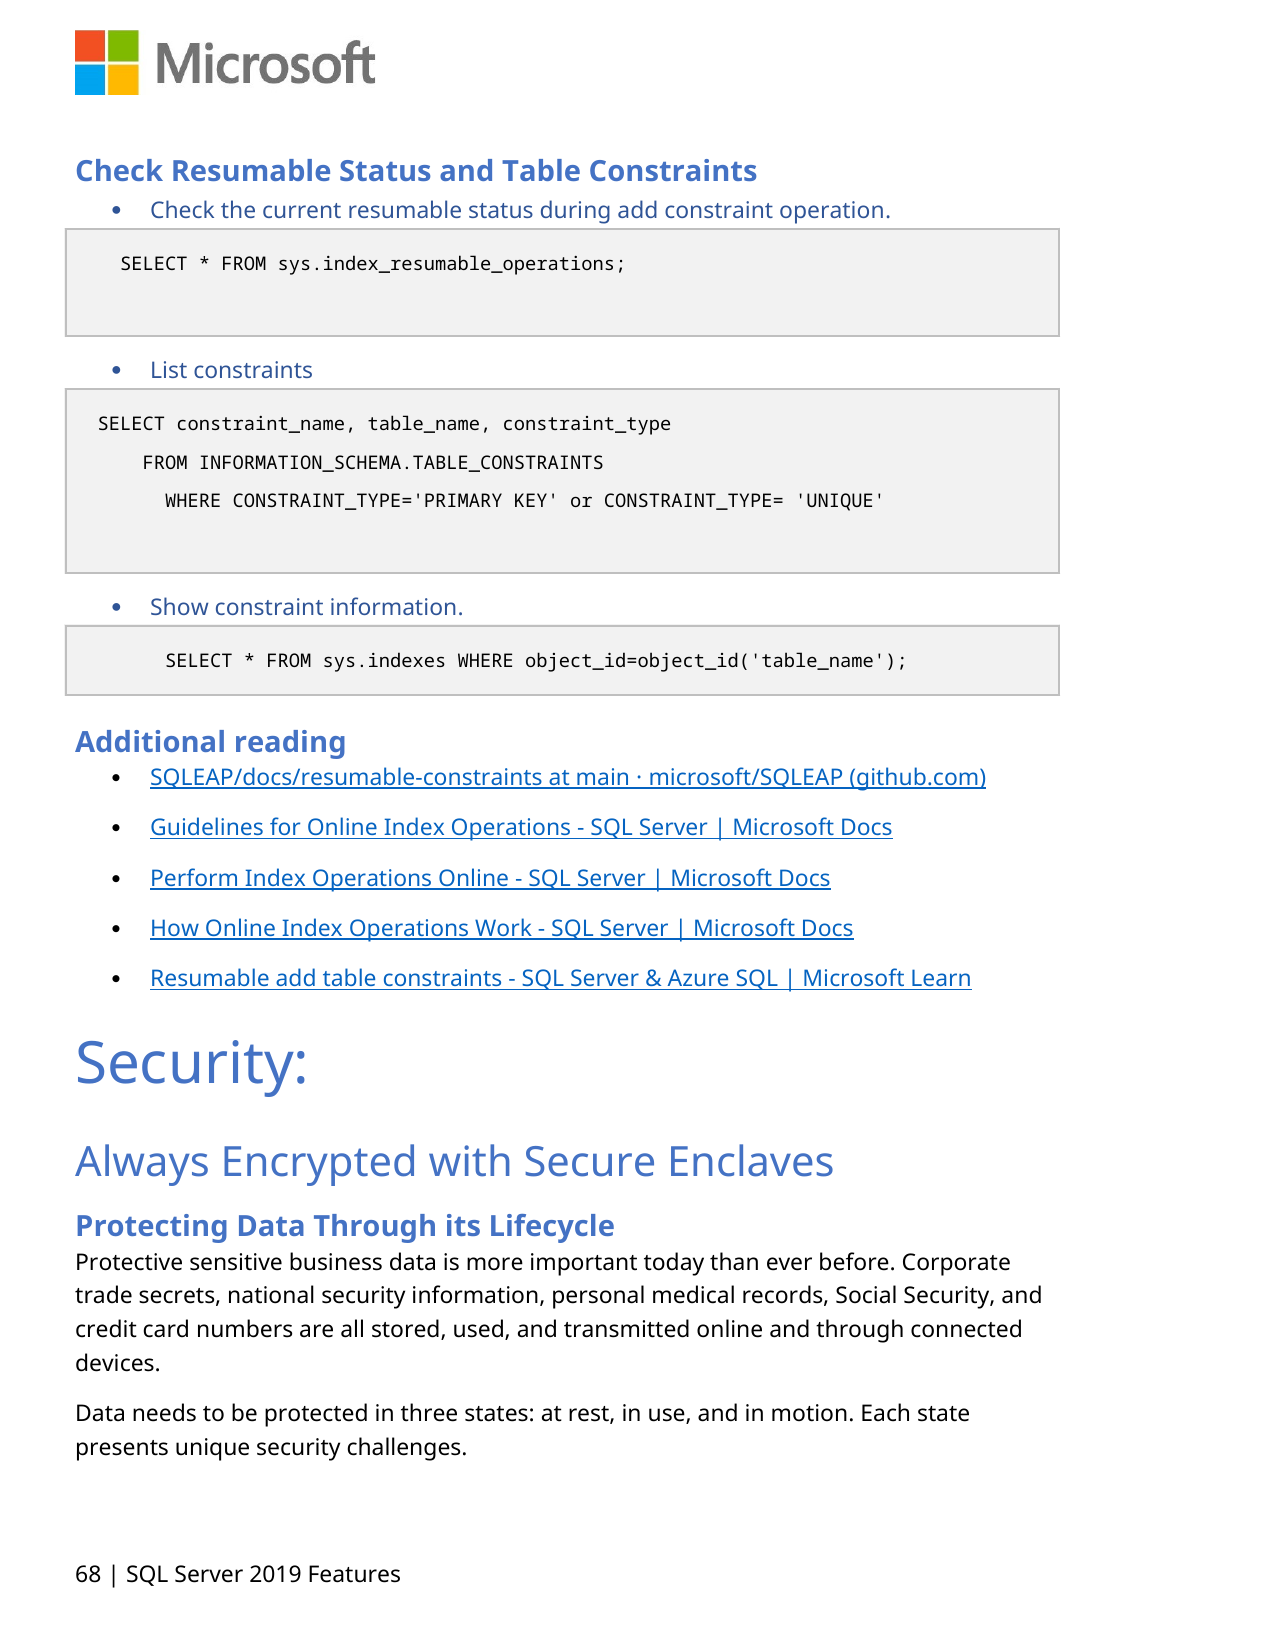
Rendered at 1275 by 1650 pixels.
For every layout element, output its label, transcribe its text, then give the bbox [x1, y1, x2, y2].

text SELECT * FROM sys.index_resumable_operations;​ [67, 230, 1058, 266]
subtitle Protecting Data Through its Lifecycle [75, 1206, 1050, 1245]
subtitle Show constraint information​. [112, 591, 1050, 622]
text ​ [67, 502, 1058, 572]
list Perform Index Operations Online - SQL Server | Microsoft Docs​ [112, 862, 1050, 893]
subtitle Check Resumable Status and Table Constraints [75, 150, 1050, 190]
text SELECT * FROM sys.indexes WHERE object_id=object_id('table_name'); ​ [67, 627, 1058, 694]
list How Online Index Operations Work - SQL Server | Microsoft Docs​ [112, 912, 1050, 943]
subtitle Additional reading [75, 721, 1050, 761]
text SELECT constraint_name, table_name, constraint_type ​ FROM INFORMATION_SCHEMA.TABLE_CONSTRAINTS​ WHERE CONSTRAINT_TYPE='PRIMARY KEY' or CONSTRAINT_TYPE= 'UNIQUE' ​ [67, 390, 1058, 502]
text ​ [67, 266, 1058, 335]
subtitle Security: [75, 1021, 1050, 1101]
subtitle Always Encrypted with Secure Enclaves [75, 1132, 1050, 1189]
text Data needs to be protected in three states: at rest, in use, and in motion. Each state presents unique security challenges. [75, 1397, 1050, 1462]
subtitle List constraints​ [112, 354, 1050, 385]
subtitle Check the current resumable status during add constraint operation​. [112, 194, 1050, 225]
text Protective sensitive business data is more important today than ever before. Corporate trade secrets, national security information, personal medical records, Social Security, and credit card numbers are all stored, used, and transmitted online and through connected devices. [75, 1245, 1050, 1378]
list SQLEAP/docs/resumable-constraints at main · microsoft/SQLEAP (github.com)​ [112, 761, 1050, 792]
picture [75, 30, 375, 95]
list Guidelines for Online Index Operations - SQL Server | Microsoft Docs​ [112, 811, 1050, 842]
list Resumable add table constraints - SQL Server & Azure SQL | Microsoft Learn [112, 962, 1050, 994]
